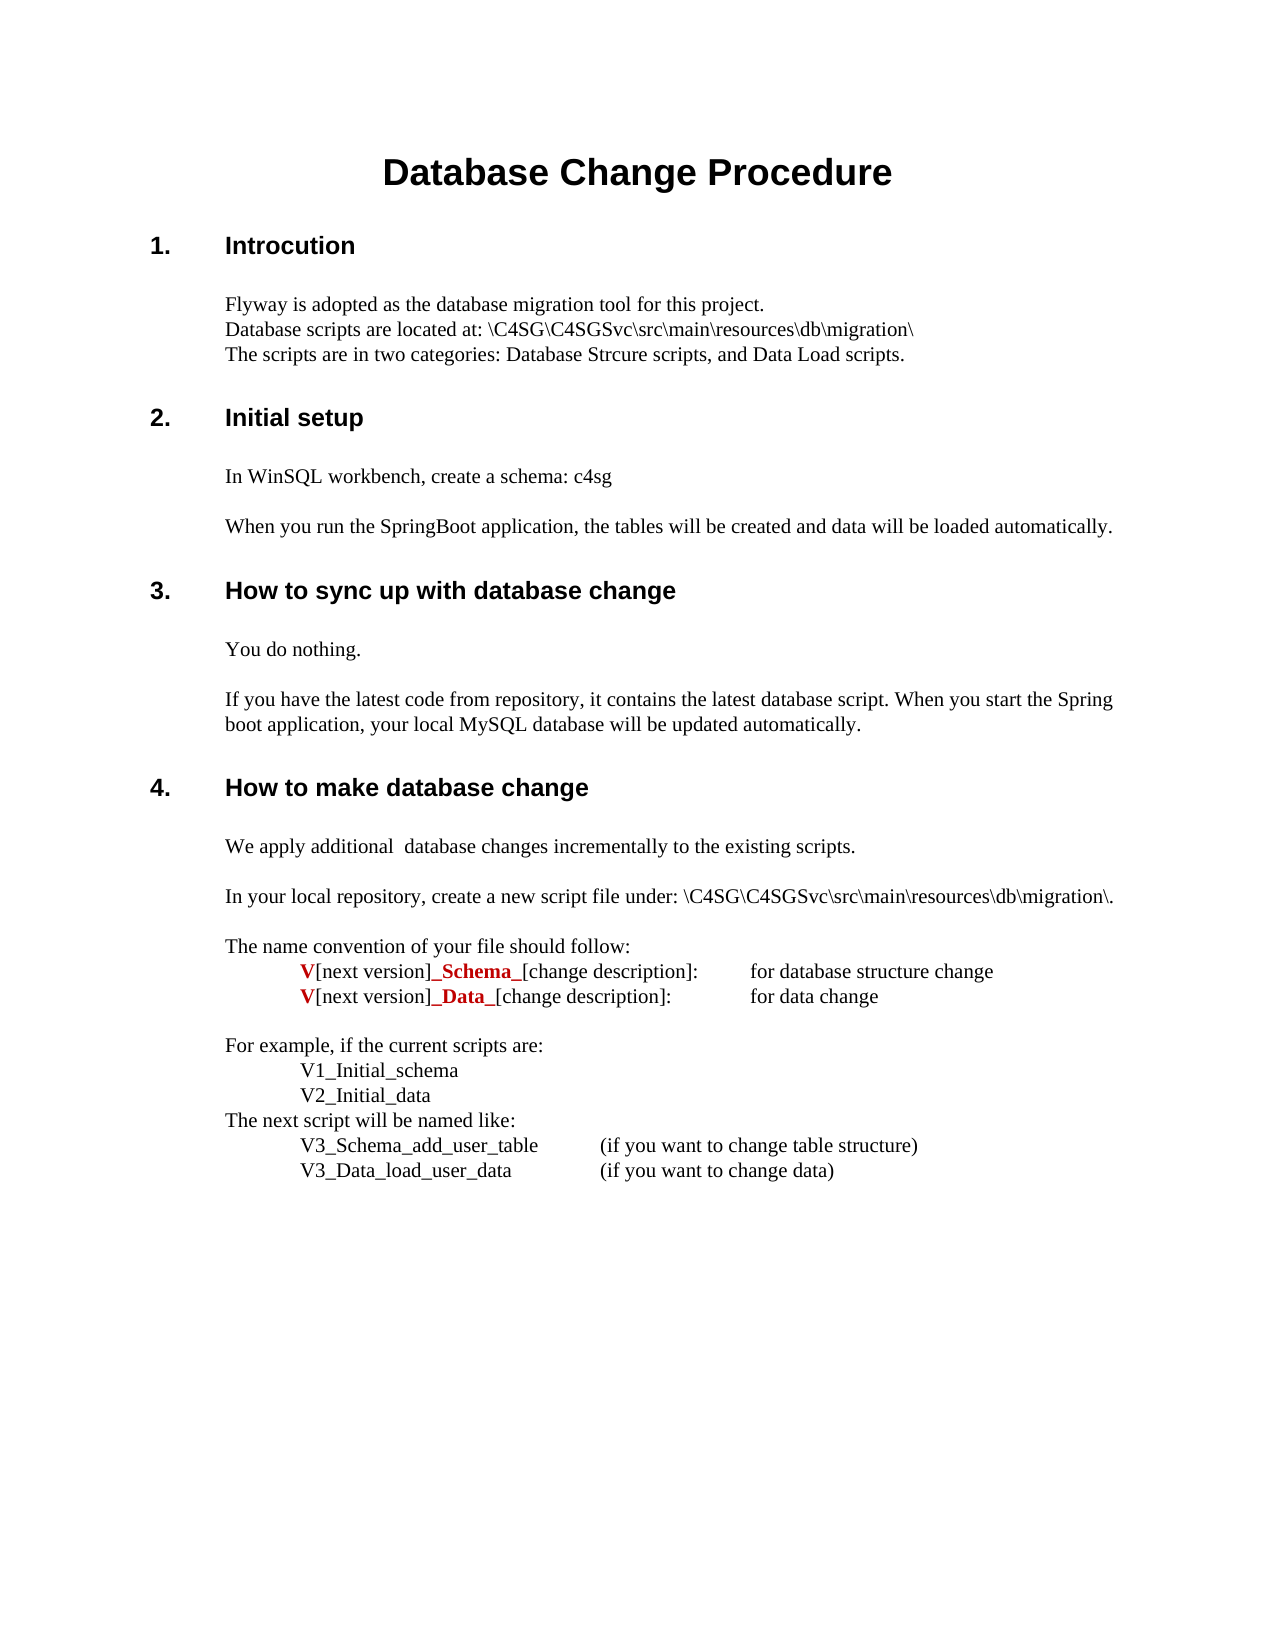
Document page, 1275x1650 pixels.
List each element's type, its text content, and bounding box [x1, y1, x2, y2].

text V3_Data_load_user_data (if you want to change data) [225, 1157, 1125, 1182]
text V[next version]_Data_[change description]: for data change [300, 983, 1125, 1008]
text When you run the SpringBoot application, the tables will be created and data will be loaded automatically. [225, 513, 1125, 538]
text For example, if the current scripts are: [150, 1032, 1125, 1057]
text The name convention of your file should follow: [225, 933, 1125, 958]
text The scripts are in two categories: Database Strcure scripts, and Data Load scripts. [225, 341, 1125, 366]
subtitle Introcution [150, 231, 1125, 259]
text Flyway is adopted as the database migration tool for this project. [225, 291, 1125, 316]
subtitle How to sync up with database change [150, 576, 1125, 604]
text We apply additional database changes incrementally to the existing scripts. [225, 833, 1125, 858]
text V3_Schema_add_user_table (if you want to change table structure) [225, 1132, 1125, 1157]
text V1_Initial_schema [150, 1057, 1125, 1082]
text Database scripts are located at: \C4SG\C4SGSvc\src\main\resources\db\migration\ [225, 316, 1125, 341]
text V[next version]_Schema_[change description]: for database structure change [225, 958, 1125, 983]
text V2_Initial_data [225, 1082, 1125, 1107]
text If you have the latest code from repository, it contains the latest database script. When you start the Spring boot application, your local MySQL database will be updated automatically. [225, 686, 1125, 736]
title Database Change Procedure [150, 150, 1125, 193]
text The next script will be named like: [150, 1107, 1125, 1132]
subtitle How to make database change [150, 773, 1125, 802]
text In WinSQL workbench, create a schema: c4sg [225, 463, 1125, 488]
subtitle Initial setup [150, 403, 1125, 432]
text In your local repository, create a new script file under: \C4SG\C4SGSvc\src\main\resources\db\migration\. [225, 883, 1125, 908]
text You do nothing. [225, 636, 1125, 661]
